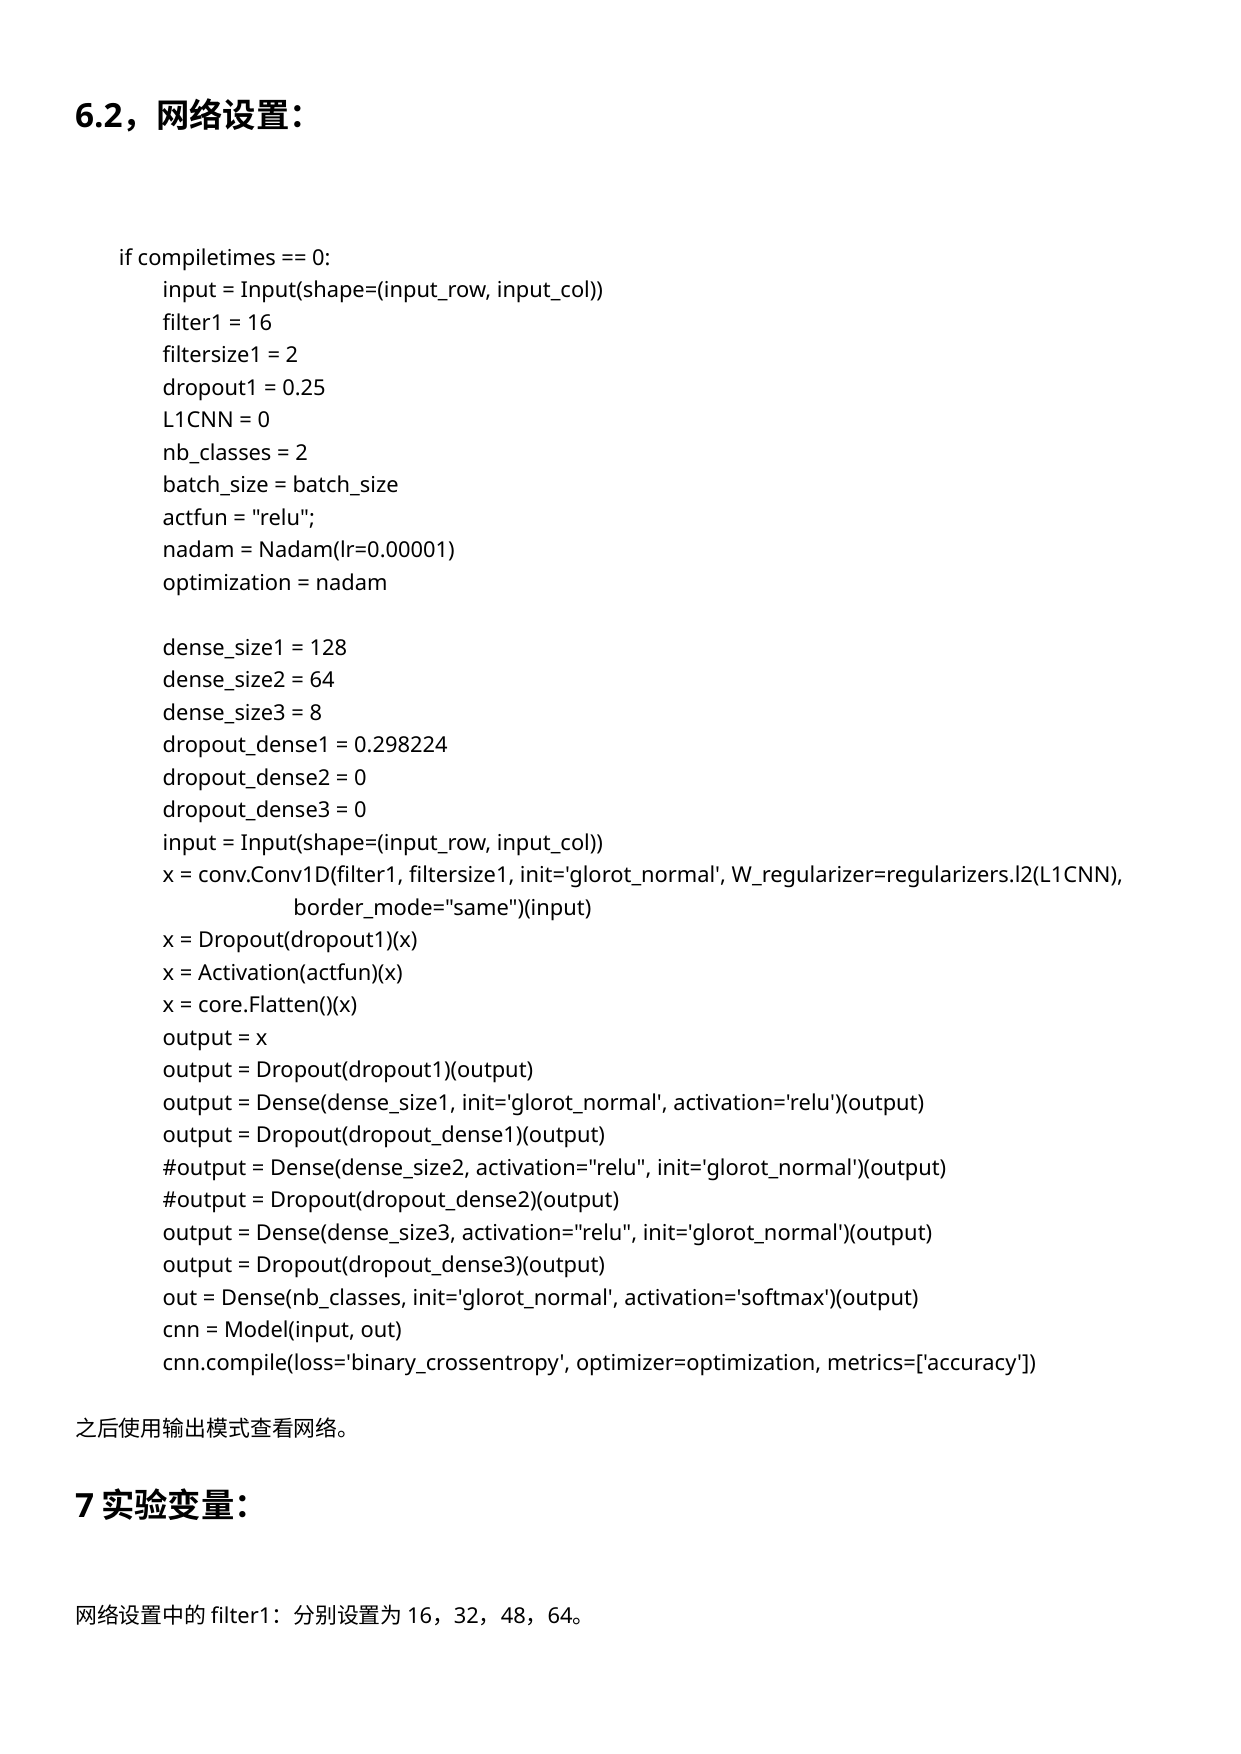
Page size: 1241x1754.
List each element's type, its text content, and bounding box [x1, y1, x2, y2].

text filter1 = 16 [75, 306, 1165, 338]
text input = Input(shape=(input_row, input_col)) [75, 273, 1165, 306]
text dropout1 = 0.25 [75, 371, 1165, 403]
text dense_size1 = 128 [75, 631, 1165, 663]
text #output = Dense(dense_size2, activation="relu", init='glorot_normal')(output) [75, 1151, 1165, 1183]
text 之后使用输出模式查看网络。 [75, 1411, 1165, 1443]
text dense_size2 = 64 [75, 663, 1165, 696]
text optimization = nadam [75, 566, 1165, 598]
text output = Dense(dense_size1, init='glorot_normal', activation='relu')(output) [75, 1086, 1165, 1118]
text 网络设置中的filter1：分别设置为16，32，48，64。 [75, 1598, 1165, 1630]
text border_mode="same")(input) [75, 891, 1165, 923]
text if compiletimes == 0: [75, 241, 1165, 273]
text dropout_dense1 = 0.298224 [75, 728, 1165, 761]
text nb_classes = 2 [75, 436, 1165, 468]
text filtersize1 = 2 [75, 338, 1165, 371]
text output = Dense(dense_size3, activation="relu", init='glorot_normal')(output) [75, 1216, 1165, 1248]
text output = Dropout(dropout_dense1)(output) [75, 1118, 1165, 1151]
text actfun = "relu"; [75, 501, 1165, 533]
text output = x [75, 1021, 1165, 1053]
subtitle 7实验变量： [75, 1470, 1165, 1535]
text batch_size = batch_size [75, 468, 1165, 501]
text x = Activation(actfun)(x) [75, 956, 1165, 988]
text L1CNN = 0 [75, 403, 1165, 436]
text #output = Dropout(dropout_dense2)(output) [75, 1183, 1165, 1216]
text cnn.compile(loss='binary_crossentropy', optimizer=optimization, metrics=['accuracy']) [75, 1346, 1165, 1378]
text x = Dropout(dropout1)(x) [75, 923, 1165, 956]
subtitle 6.2，网络设置： [75, 81, 1165, 146]
text cnn = Model(input, out) [75, 1313, 1165, 1346]
text dropout_dense2 = 0 [75, 761, 1165, 793]
text x = core.Flatten()(x) [75, 988, 1165, 1021]
text dense_size3 = 8 [75, 696, 1165, 728]
text x = conv.Conv1D(filter1, filtersize1, init='glorot_normal', W_regularizer=regularizers.l2(L1CNN), [75, 858, 1165, 891]
text dropout_dense3 = 0 [75, 793, 1165, 826]
text input = Input(shape=(input_row, input_col)) [75, 826, 1165, 858]
text output = Dropout(dropout_dense3)(output) [75, 1248, 1165, 1281]
text nadam = Nadam(lr=0.00001) [75, 533, 1165, 566]
text output = Dropout(dropout1)(output) [75, 1053, 1165, 1086]
text out = Dense(nb_classes, init='glorot_normal', activation='softmax')(output) [75, 1281, 1165, 1313]
